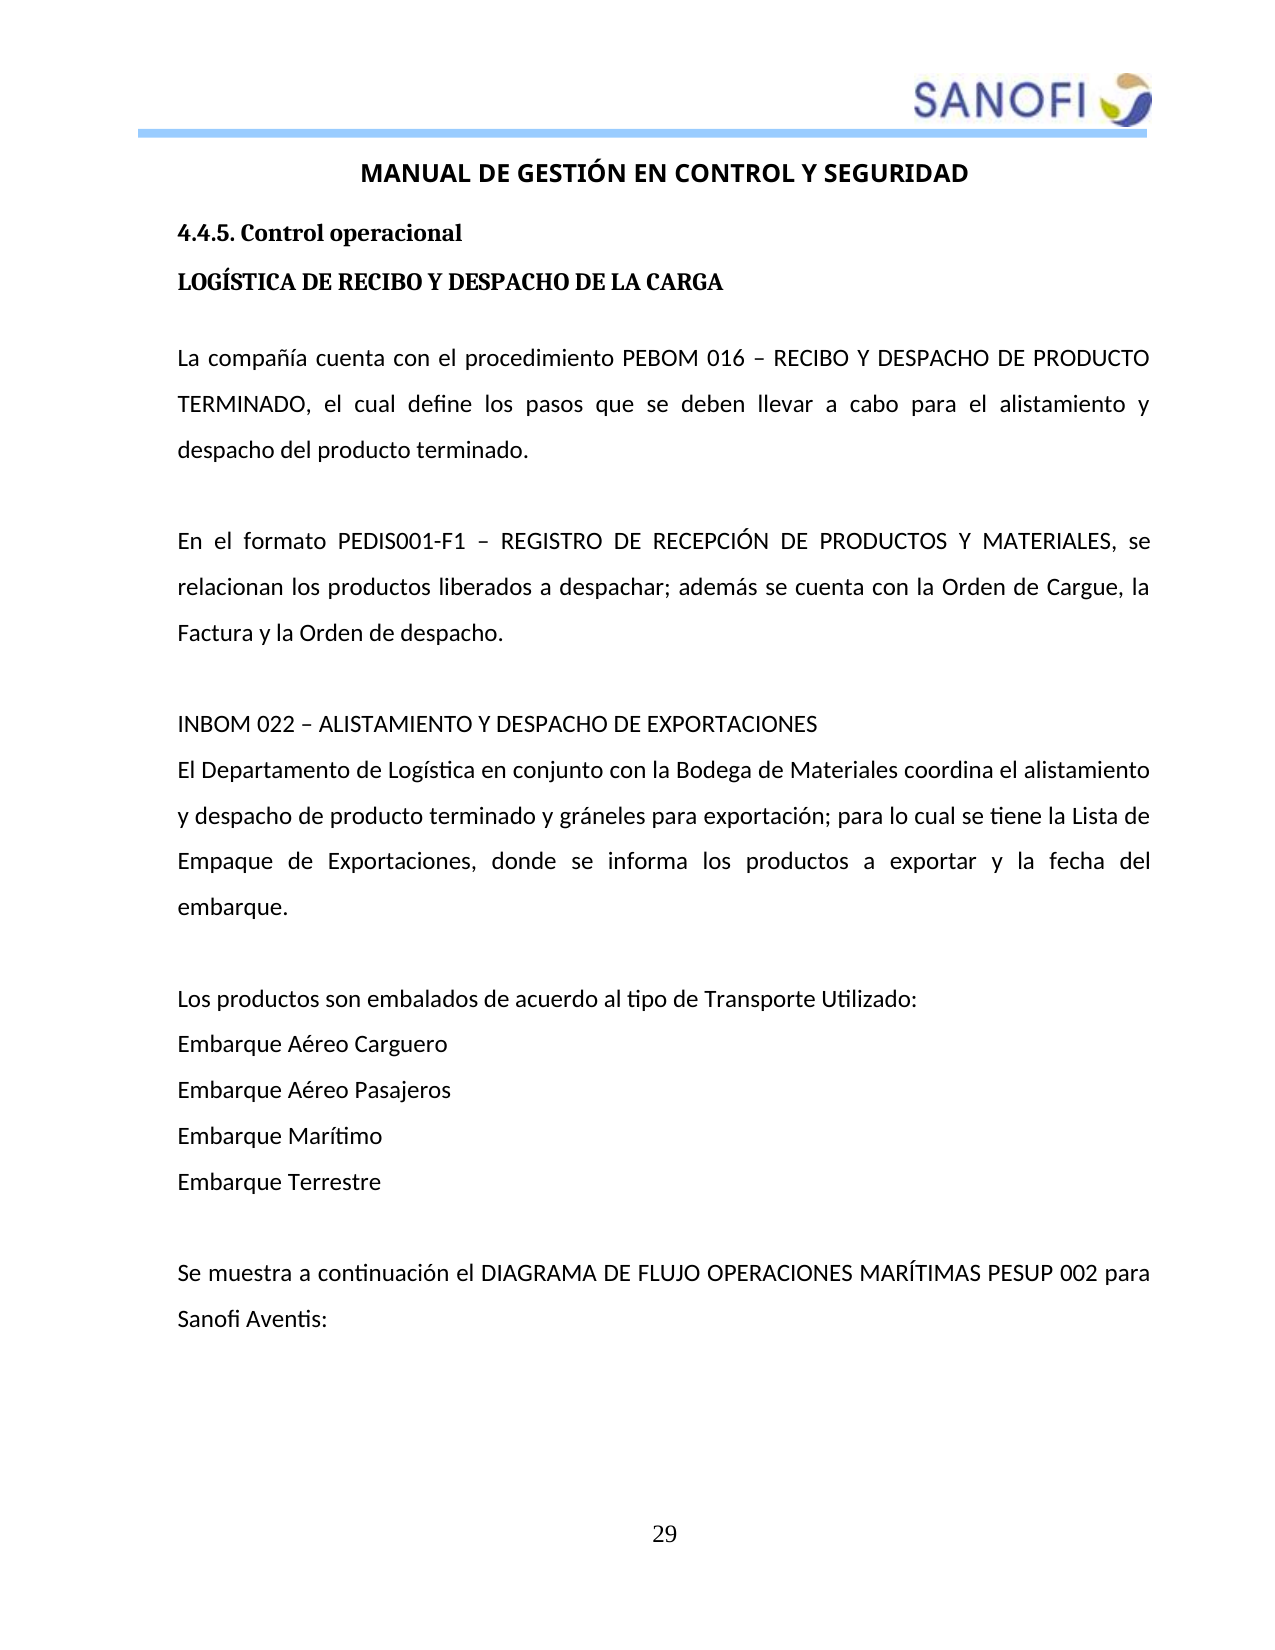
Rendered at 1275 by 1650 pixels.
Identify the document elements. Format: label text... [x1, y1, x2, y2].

text Embarque Aéreo Pasajeros [177, 1074, 1152, 1105]
subtitle LOGÍSTICA DE RECIBO Y DESPACHO DE LA CARGA [177, 268, 1152, 297]
text Los productos son embalados de acuerdo al tipo de Transporte Utilizado: [177, 983, 1152, 1013]
text Embarque Marítimo [177, 1120, 1152, 1150]
text Embarque Aéreo Carguero [177, 1028, 1152, 1059]
text Se muestra a continuación el DIAGRAMA DE FLUJO OPERACIONES MARÍTIMAS PESUP 002 para Sanofi Aventis: [177, 1257, 1152, 1333]
text INBOM 022 – ALISTAMIENTO Y DESPACHO DE EXPORTACIONES [177, 708, 1152, 739]
picture [914, 73, 1152, 127]
text La compañía cuenta con el procedimiento PEBOM 016 – RECIBO Y DESPACHO DE PRODUCTO TERMINADO, el cual define los pasos que se deben llevar a cabo para el alistamiento y despacho del producto terminado. [177, 342, 1152, 464]
text Embarque Terrestre [177, 1166, 1152, 1196]
text En el formato PEDIS001-F1 – REGISTRO DE RECEPCIÓN DE PRODUCTOS Y MATERIALES, se relacionan los productos liberados a despachar; además se cuenta con la Orden de Cargue, la Factura y la Orden de despacho. [177, 525, 1152, 647]
subtitle 4.4.5. Control operacional [177, 218, 1152, 247]
text El Departamento de Logística en conjunto con la Bodega de Materiales coordina el alistamiento y despacho de producto terminado y gráneles para exportación; para lo cual se tiene la Lista de Empaque de Exportaciones, donde se informa los productos a exportar y la fecha del embarque. [177, 754, 1152, 922]
